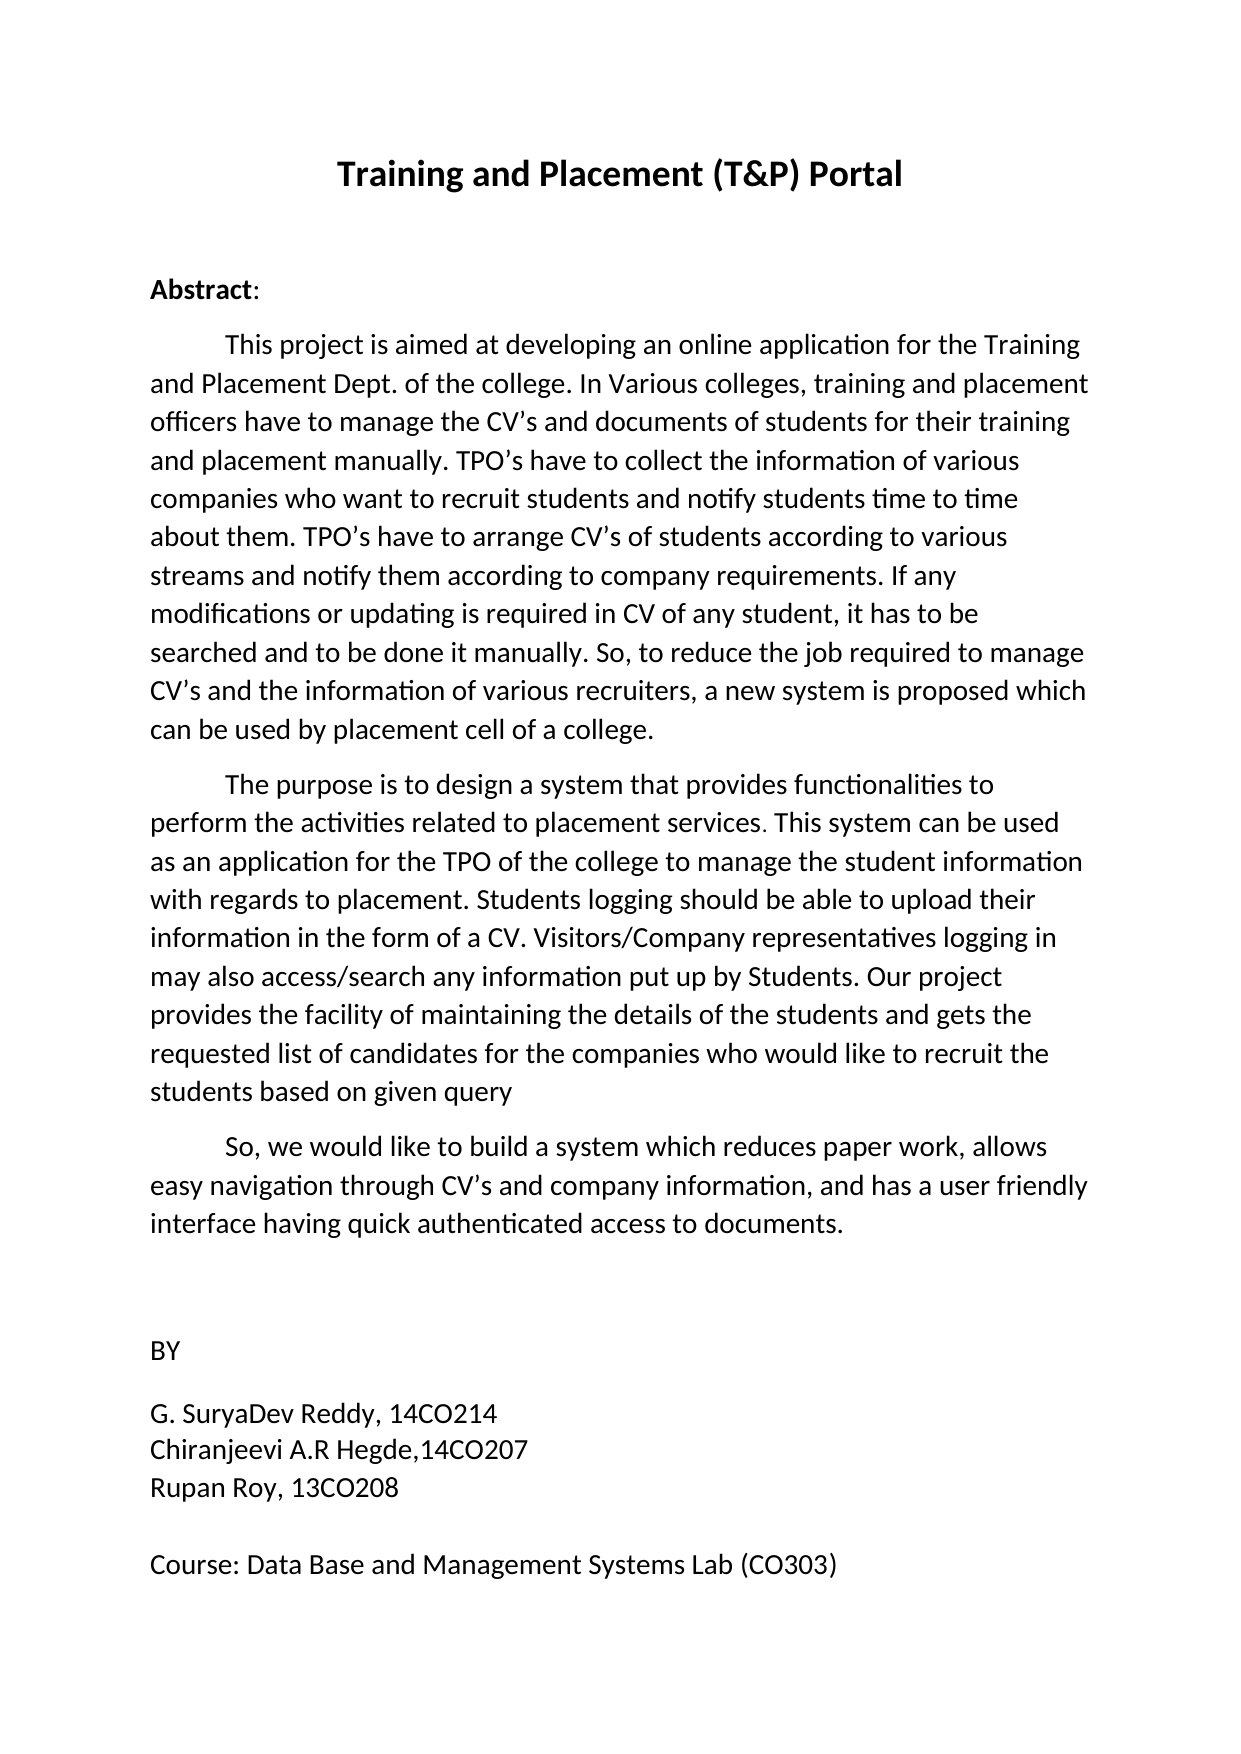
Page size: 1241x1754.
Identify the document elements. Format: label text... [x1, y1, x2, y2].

text Abstract: [150, 271, 1090, 307]
text Course: Data Base and Management Systems Lab (CO303) [150, 1546, 1090, 1582]
text BY [150, 1332, 1090, 1367]
text Rupan Roy, 13CO208 [150, 1469, 1090, 1505]
text G. SuryaDev Reddy, 14CO214 [150, 1395, 1090, 1431]
text Chiranjeevi A.R Hegde,14CO207 [150, 1431, 1090, 1467]
text The purpose is to design a system that provides functionalities to perform the activities related to placement services. This system can be used as an application for the TPO of the college to manage the student information with regards to placement. Students logging should be able to upload their information in the form of a CV. Visitors/Company representatives logging in may also access/search any information put up by Students. Our project provides the facility of maintaining the details of the students and gets the requested list of candidates for the companies who would like to recruit the students based on given query [150, 766, 1090, 1109]
text Training and Placement (T&P) Portal [150, 150, 1090, 196]
text So, we would like to build a system which reduces paper work, allows easy navigation through CV’s and company information, and has a user friendly interface having quick authenticated access to documents. [150, 1128, 1090, 1241]
text This project is aimed at developing an online application for the Training and Placement Dept. of the college. In Various colleges, training and placement officers have to manage the CV’s and documents of students for their training and placement manually. TPO’s have to collect the information of various companies who want to recruit students and notify students time to time about them. TPO’s have to arrange CV’s of students according to various streams and notify them according to company requirements. If any modifications or updating is required in CV of any student, it has to be searched and to be done it manually. So, to reduce the job required to manage CV’s and the information of various recruiters, a new system is proposed which can be used by placement cell of a college. [150, 326, 1090, 746]
